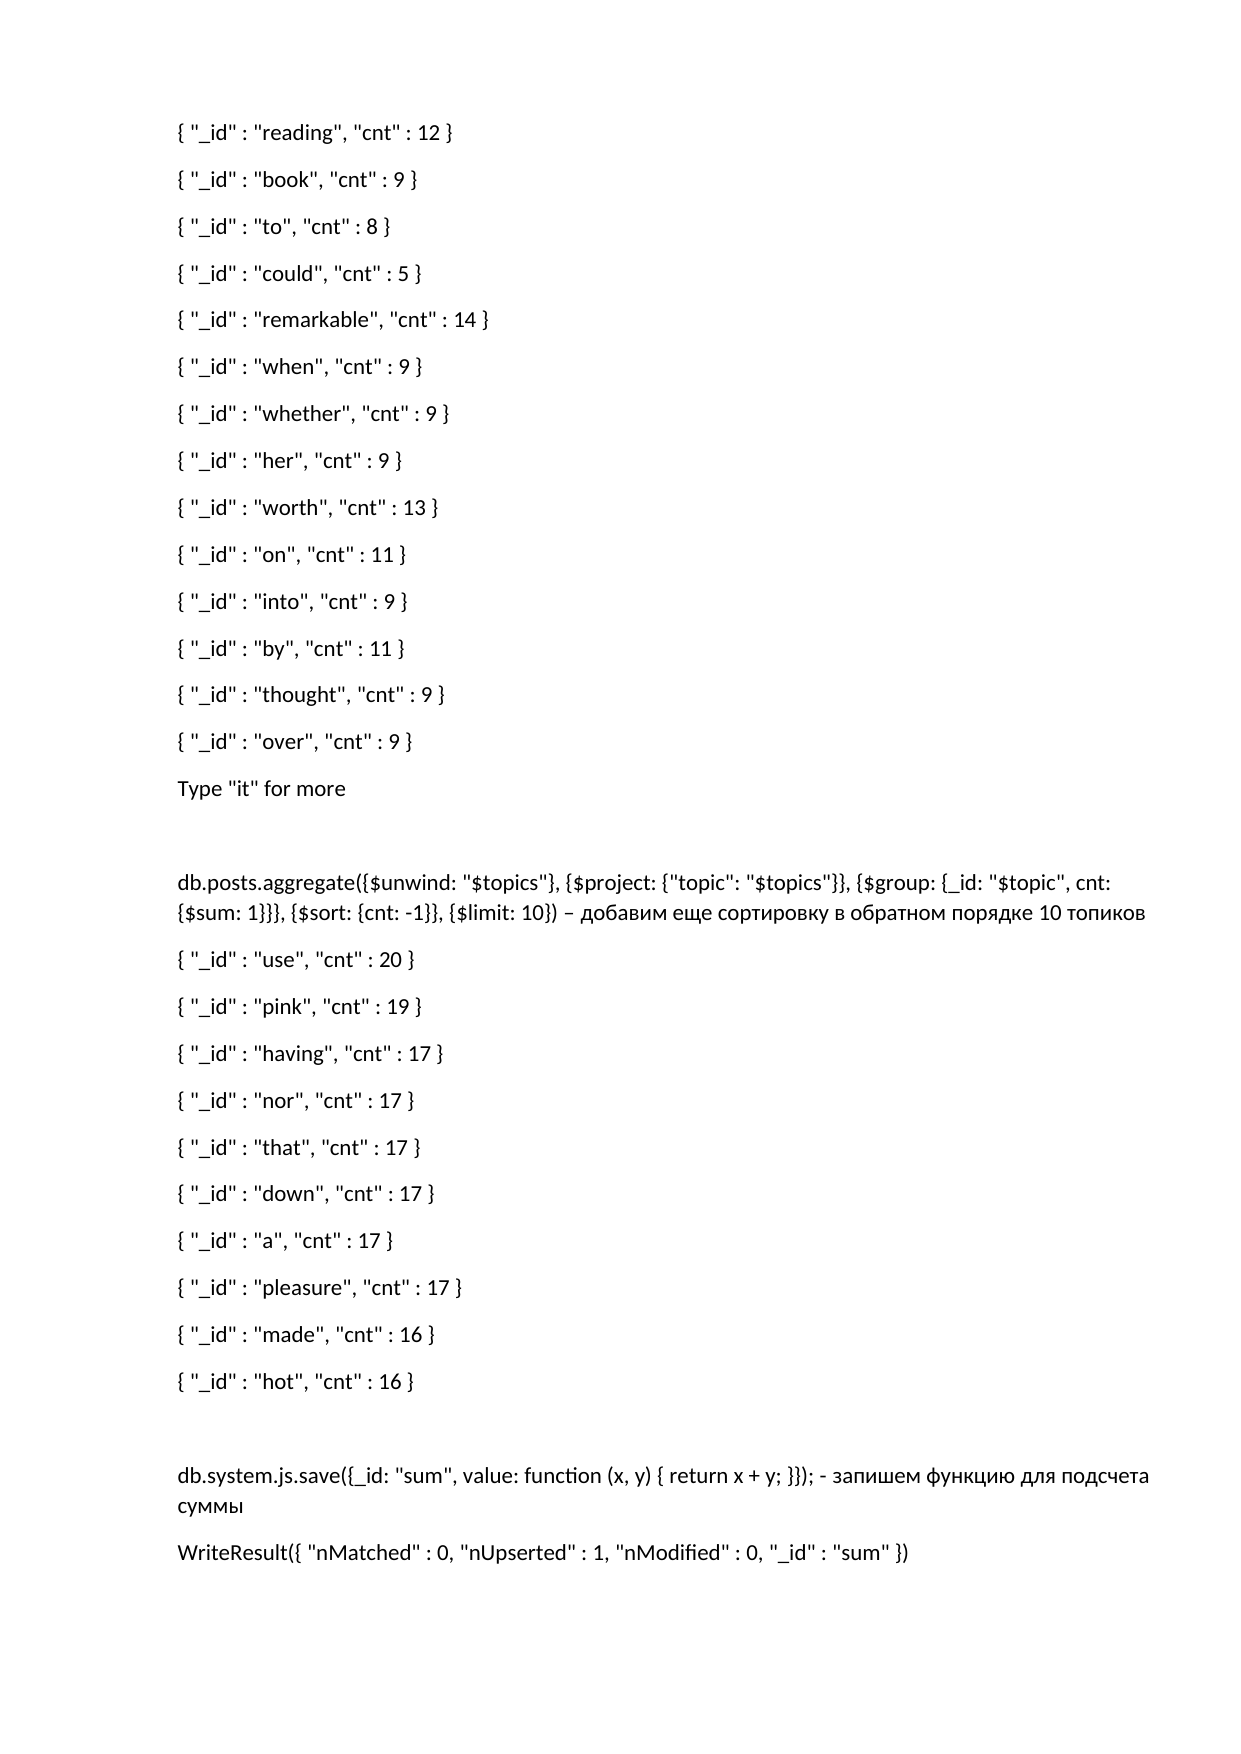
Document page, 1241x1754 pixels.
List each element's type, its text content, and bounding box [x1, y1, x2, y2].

text { "_id" : "could", "cnt" : 5 } [177, 259, 1152, 287]
text db.posts.aggregate({$unwind: "$topics"}, {$project: {"topic": "$topics"}}, {$group: {_id: "$topic", cnt: {$sum: 1}}}, {$sort: {cnt: -1}}, {$limit: 10}) – добавим еще сортировку в обратном порядке 10 топиков [177, 868, 1152, 926]
text WriteResult({ "nMatched" : 0, "nUpserted" : 1, "nModified" : 0, "_id" : "sum" }) [177, 1538, 1152, 1566]
text Type "it" for more [177, 774, 1152, 802]
text { "_id" : "thought", "cnt" : 9 } [177, 681, 1152, 709]
text { "_id" : "having", "cnt" : 17 } [177, 1039, 1152, 1067]
text { "_id" : "over", "cnt" : 9 } [177, 727, 1152, 756]
text { "_id" : "to", "cnt" : 8 } [177, 212, 1152, 240]
text { "_id" : "a", "cnt" : 17 } [177, 1226, 1152, 1254]
text { "_id" : "pleasure", "cnt" : 17 } [177, 1273, 1152, 1301]
text db.system.js.save({_id: "sum", value: function (x, y) { return x + y; }}); - запишем функцию для подсчета суммы [177, 1461, 1152, 1519]
text { "_id" : "remarkable", "cnt" : 14 } [177, 306, 1152, 334]
text { "_id" : "reading", "cnt" : 12 } [177, 118, 1152, 146]
text { "_id" : "book", "cnt" : 9 } [177, 165, 1152, 193]
text { "_id" : "worth", "cnt" : 13 } [177, 493, 1152, 521]
text { "_id" : "hot", "cnt" : 16 } [177, 1367, 1152, 1395]
text { "_id" : "her", "cnt" : 9 } [177, 446, 1152, 474]
text { "_id" : "into", "cnt" : 9 } [177, 587, 1152, 615]
text { "_id" : "down", "cnt" : 17 } [177, 1179, 1152, 1208]
text { "_id" : "whether", "cnt" : 9 } [177, 399, 1152, 427]
text { "_id" : "by", "cnt" : 11 } [177, 634, 1152, 662]
text { "_id" : "when", "cnt" : 9 } [177, 352, 1152, 381]
text { "_id" : "on", "cnt" : 11 } [177, 540, 1152, 568]
text { "_id" : "use", "cnt" : 20 } [177, 945, 1152, 973]
text { "_id" : "pink", "cnt" : 19 } [177, 992, 1152, 1020]
text { "_id" : "that", "cnt" : 17 } [177, 1133, 1152, 1161]
text { "_id" : "nor", "cnt" : 17 } [177, 1086, 1152, 1114]
text { "_id" : "made", "cnt" : 16 } [177, 1320, 1152, 1348]
